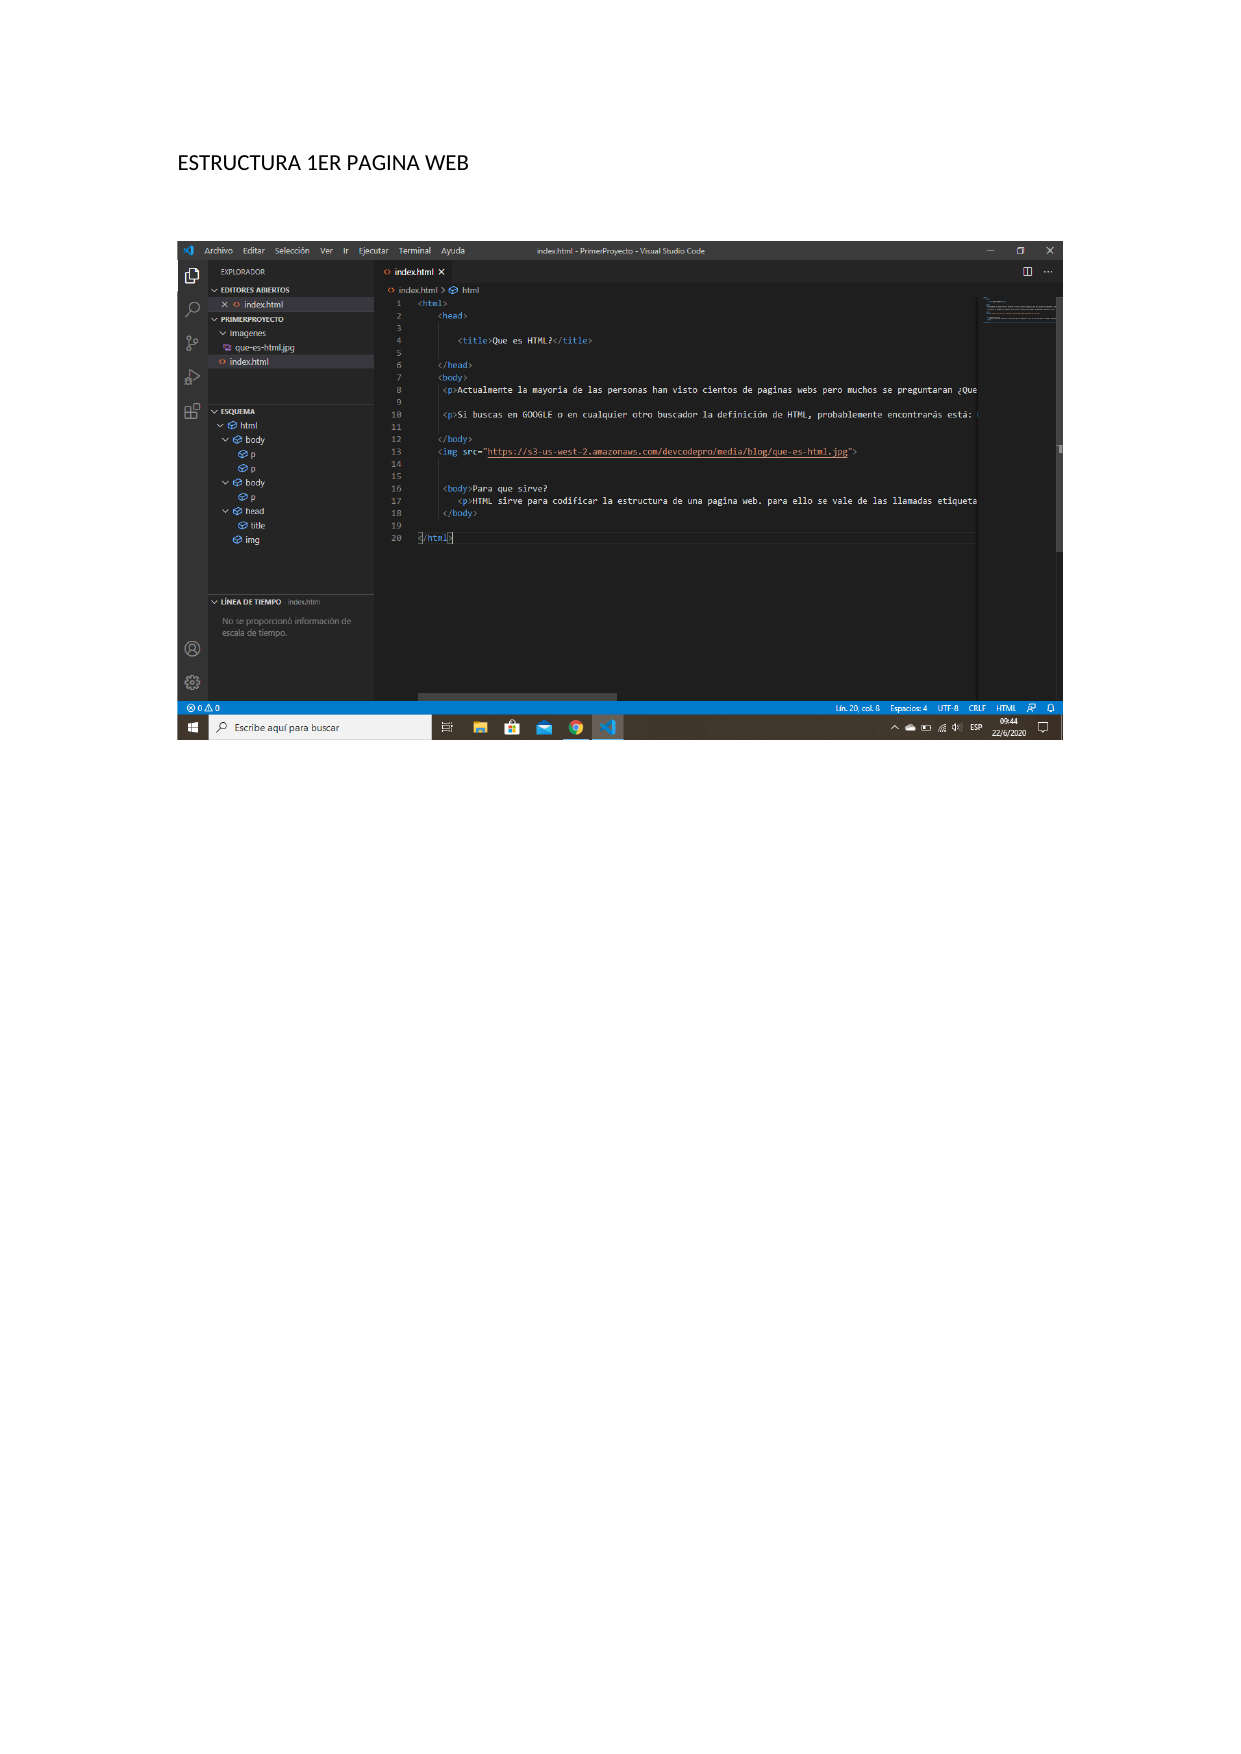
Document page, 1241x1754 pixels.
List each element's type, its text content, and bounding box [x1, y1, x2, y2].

text ESTRUCTURA 1ER PAGINA WEB [177, 148, 1063, 176]
picture [177, 241, 1063, 740]
